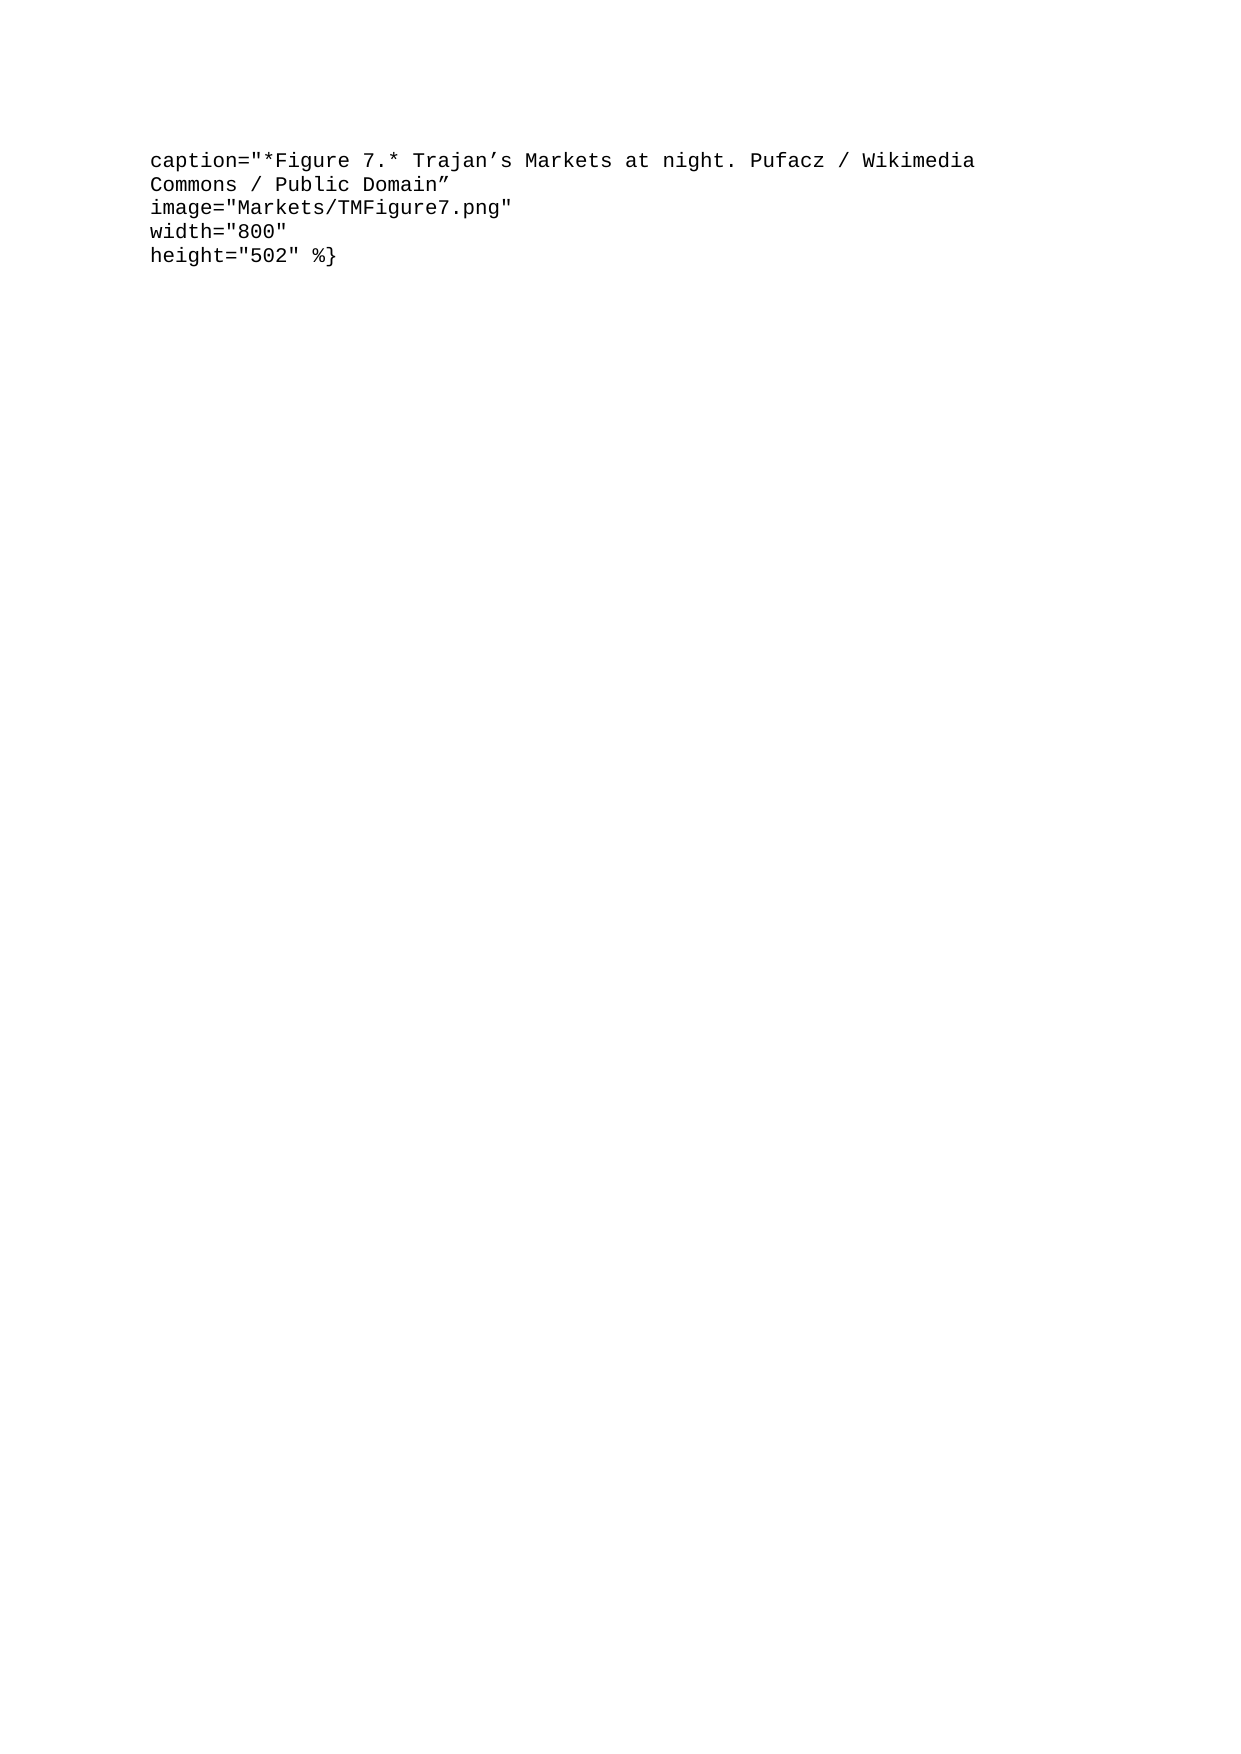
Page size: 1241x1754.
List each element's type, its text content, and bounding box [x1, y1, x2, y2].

text image="Markets/TMFigure7.png" [150, 197, 1090, 221]
text width="800" [150, 221, 1090, 244]
text caption="*Figure 7.* Trajan’s Markets at night. Pufacz / Wikimedia Commons / Public Domain” [150, 150, 1090, 197]
text height="502" %} [150, 244, 1090, 268]
